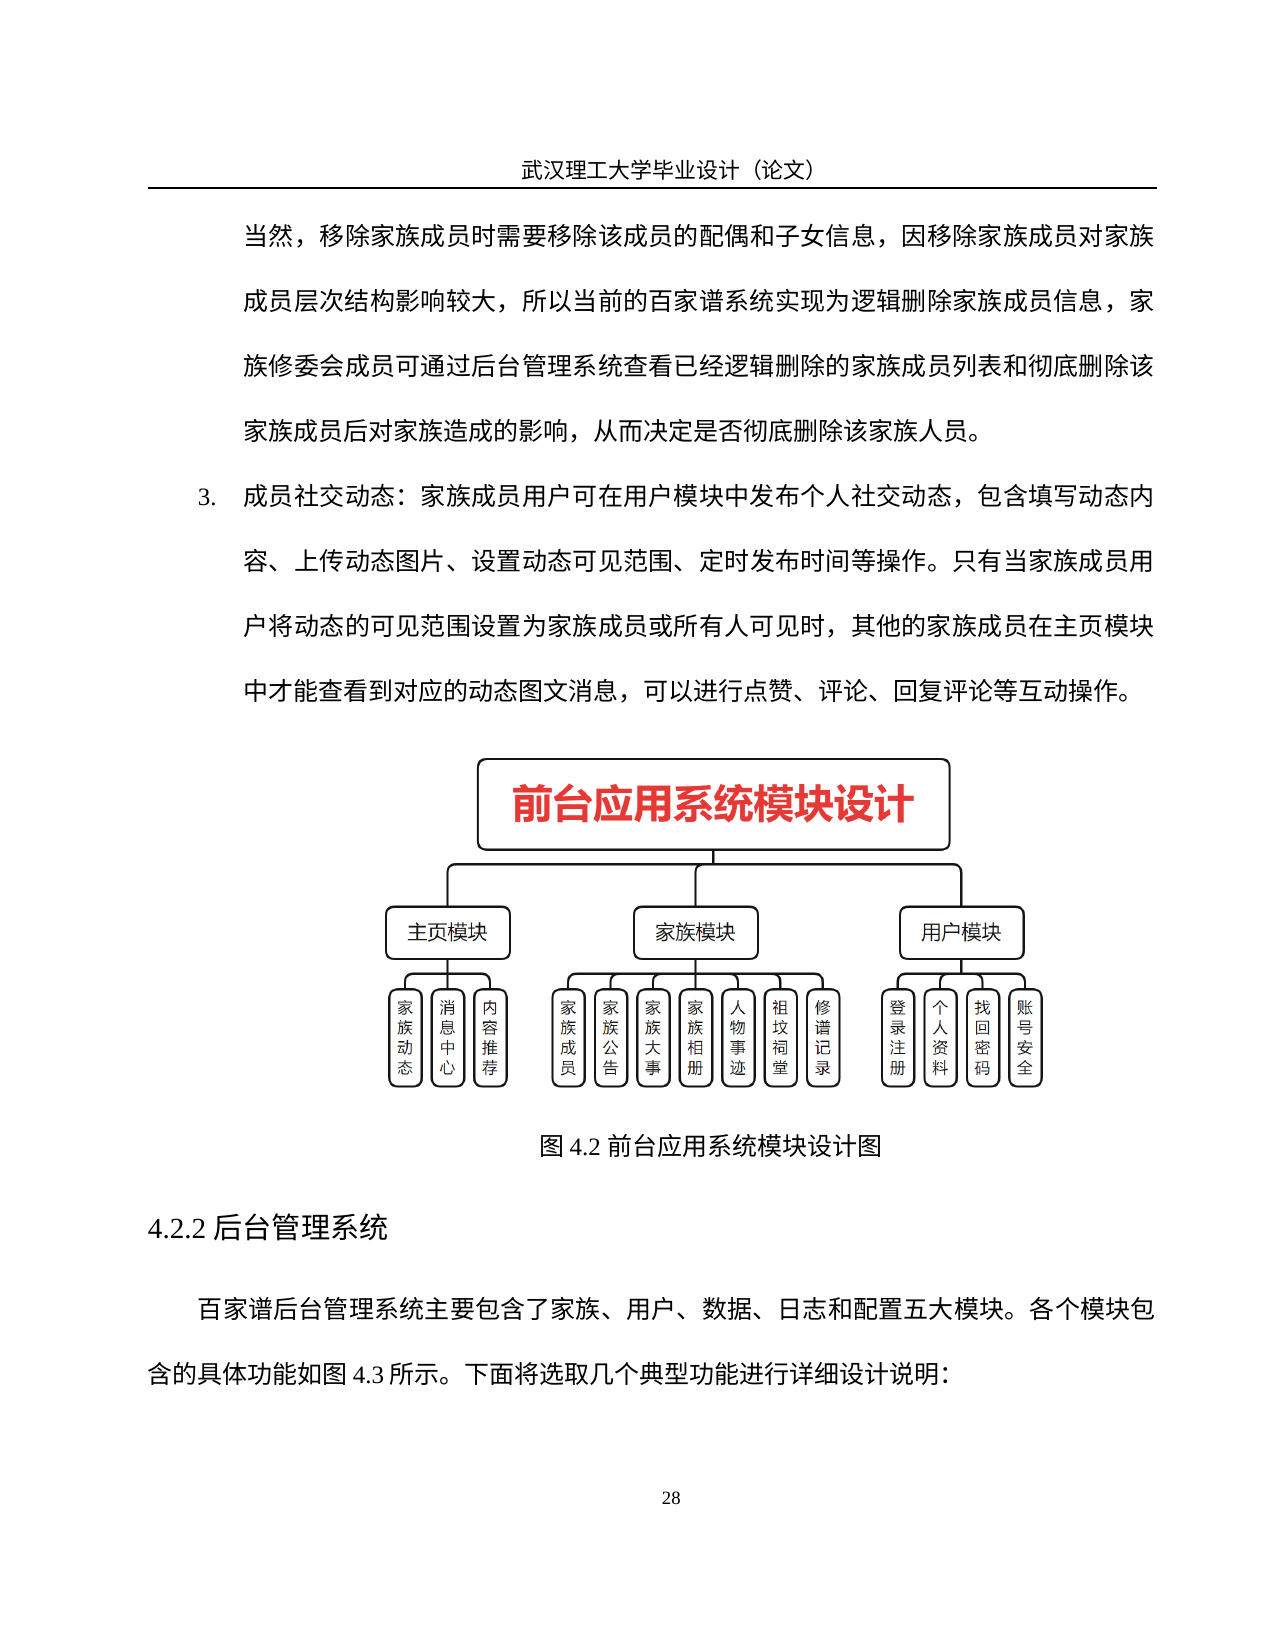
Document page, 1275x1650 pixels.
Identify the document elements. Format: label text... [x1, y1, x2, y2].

text 图4.2 前台应用系统模块设计图 [243, 1112, 1157, 1177]
list 成员社交动态：家族成员用户可在用户模块中发布个人社交动态，包含填写动态内容、上传动态图片、设置动态可见范围、定时发布时间等操作。只有当家族成员用户将动态的可见范围设置为家族成员或所有人可见时，其他的家族成员在主页模块中才能查看到对应的动态图文消息，可以进行点赞、评论、回复评论等互动操作。 [198, 462, 1157, 722]
picture [355, 722, 1066, 1108]
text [243, 202, 1157, 462]
subtitle 4.2.2 后台管理系统 [148, 1193, 1157, 1258]
text 百家谱后台管理系统主要包含了家族、用户、数据、日志和配置五大模块。各个模块包含的具体功能如图4.3所示。下面将选取几个典型功能进行详细设计说明： [148, 1275, 1157, 1405]
